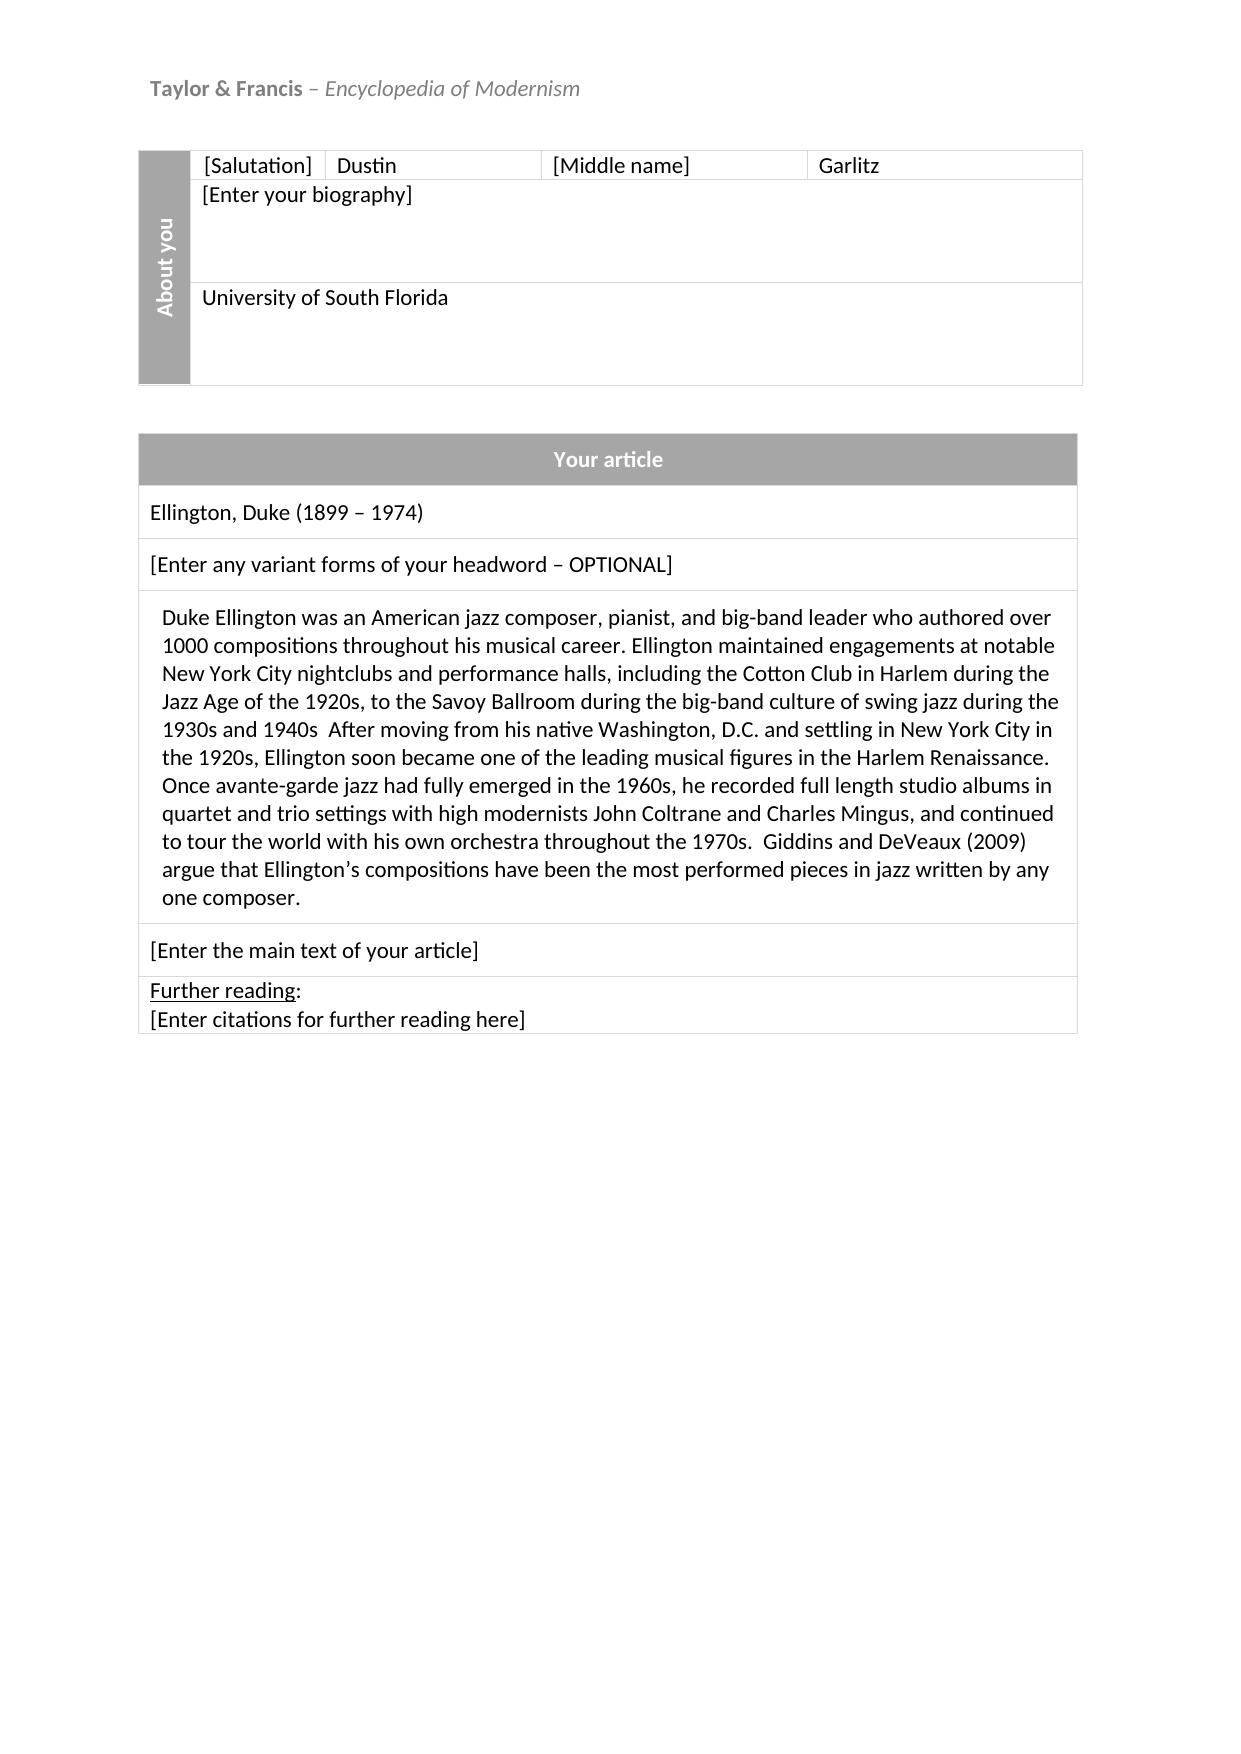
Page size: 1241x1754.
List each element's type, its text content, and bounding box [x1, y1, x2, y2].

table_cell Further reading: [139, 977, 1077, 1033]
table_header About you [139, 151, 190, 384]
table_header Your article [139, 434, 1077, 485]
